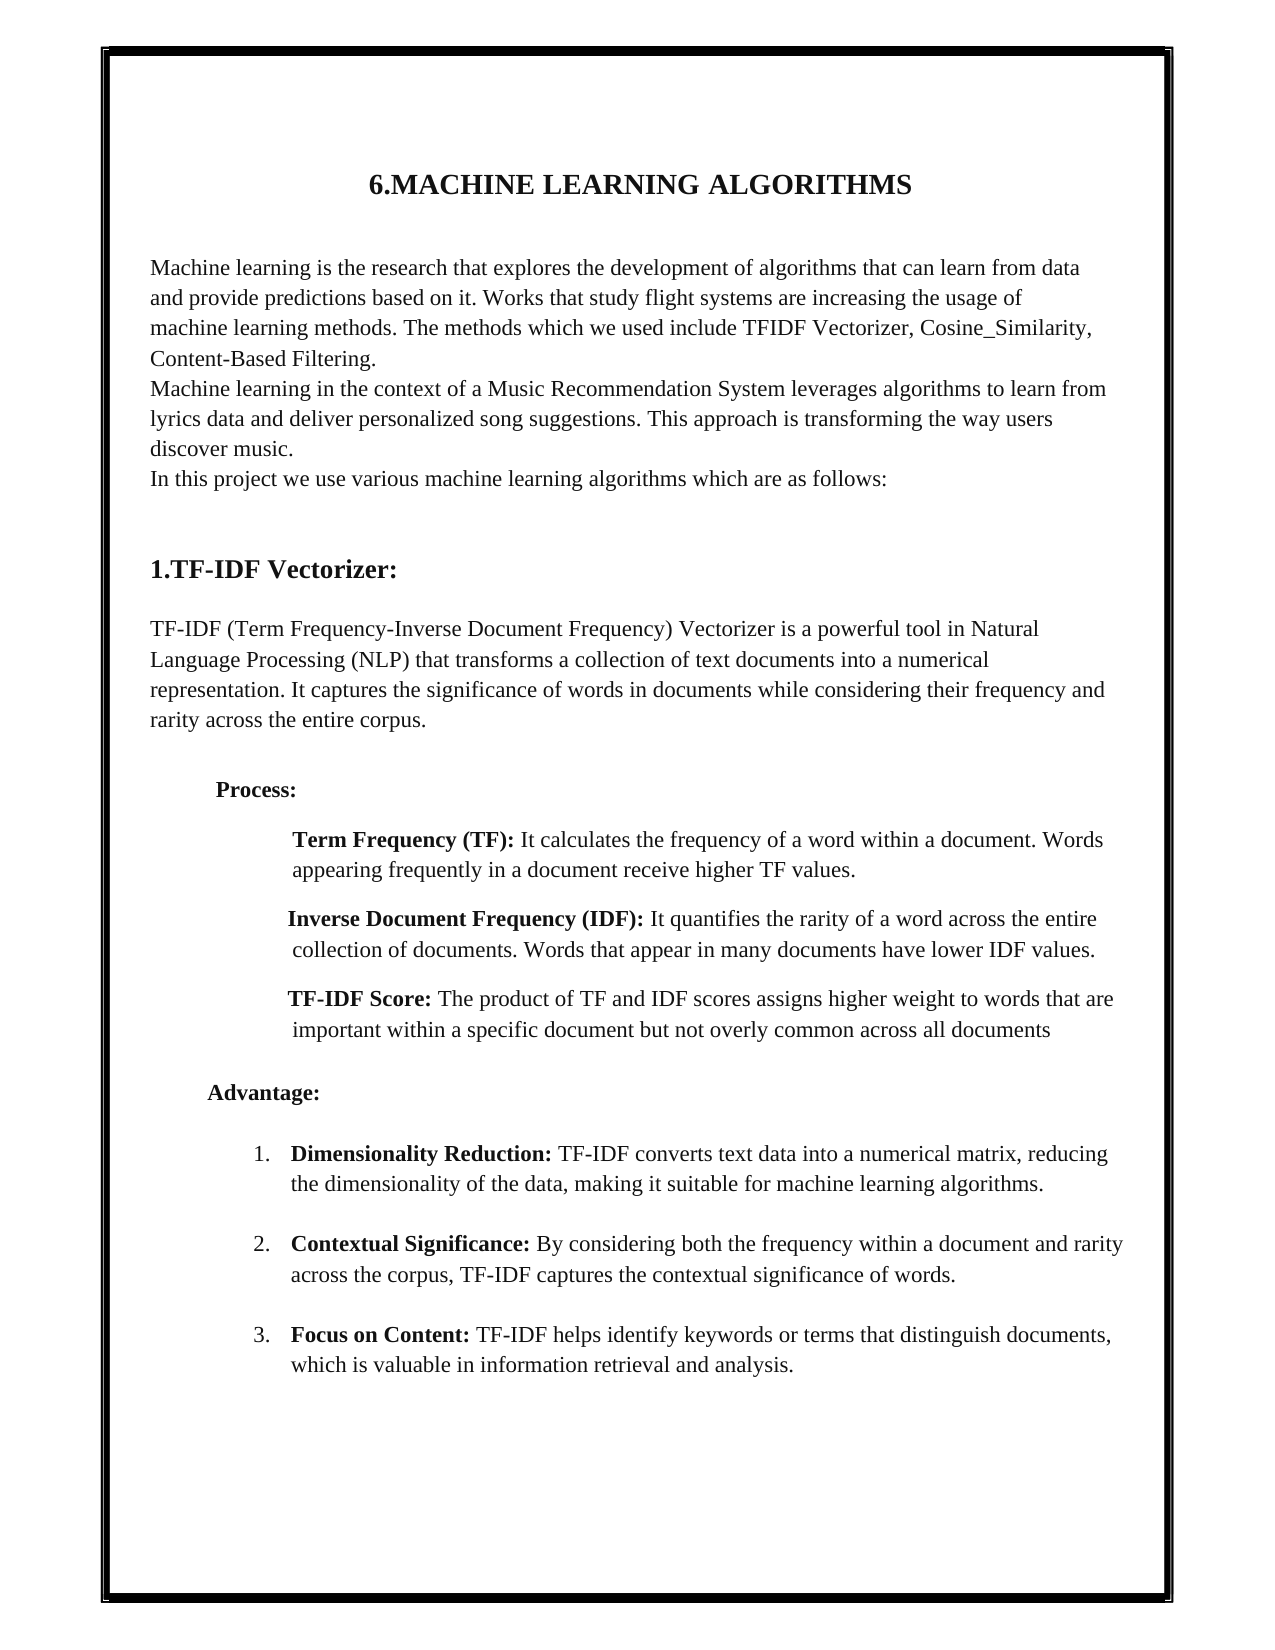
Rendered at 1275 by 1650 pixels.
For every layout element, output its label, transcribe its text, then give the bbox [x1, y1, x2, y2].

text TF-IDF (Term Frequency-Inverse Document Frequency) Vectorizer is a powerful tool in Natural Language Processing (NLP) that transforms a collection of text documents into a numerical representation. It captures the significance of words in documents while considering their frequency and rarity across the entire corpus. [150, 616, 1125, 732]
list Term Frequency (TF): It calculates the frequency of a word within a document. Words appearing frequently in a document receive higher TF values. [254, 826, 1125, 882]
list TF-IDF Score: The product of TF and IDF scores assigns higher weight to words that are important within a specific document but not overly common across all documents [254, 985, 1125, 1042]
picture [110, 1595, 1164, 1602]
subtitle 6.MACHINE LEARNING ALGORITHMS [150, 167, 1125, 200]
text Process: [216, 776, 1125, 802]
subtitle Dimensionality Reduction: TF-IDF converts text data into a numerical matrix, reducing the dimensionality of the data, making it suitable for machine learning algorithms. [253, 1140, 1125, 1196]
subtitle Contextual Significance: By considering both the frequency within a document and rarity across the corpus, TF-IDF captures the contextual significance of words. [253, 1231, 1125, 1287]
text Machine learning in the context of a Music Recommendation System leverages algorithms to learn from lyrics data and deliver personalized song suggestions. This approach is transforming the way users discover music. [150, 375, 1125, 462]
text Machine learning is the research that explores the development of algorithms that can learn from data [150, 254, 1125, 280]
picture [110, 47, 1164, 55]
subtitle Advantage: [150, 1079, 1125, 1105]
list Inverse Document Frequency (IDF): It quantifies the rarity of a word across the entire collection of documents. Words that appear in many documents have lower IDF values. [254, 906, 1125, 962]
subtitle 1.TF-IDF Vectorizer: [150, 553, 1125, 584]
subtitle Focus on Content: TF-IDF helps identify keywords or terms that distinguish documents, which is valuable in information retrieval and analysis. [253, 1321, 1125, 1378]
text In this project we use various machine learning algorithms which are as follows: [150, 465, 1125, 492]
text and provide predictions based on it. Works that study flight systems are increasing the usage of [150, 284, 1125, 311]
text machine learning methods. The methods which we used include TFIDF Vectorizer, Cosine_Similarity, Content-Based Filtering. [150, 314, 1125, 371]
